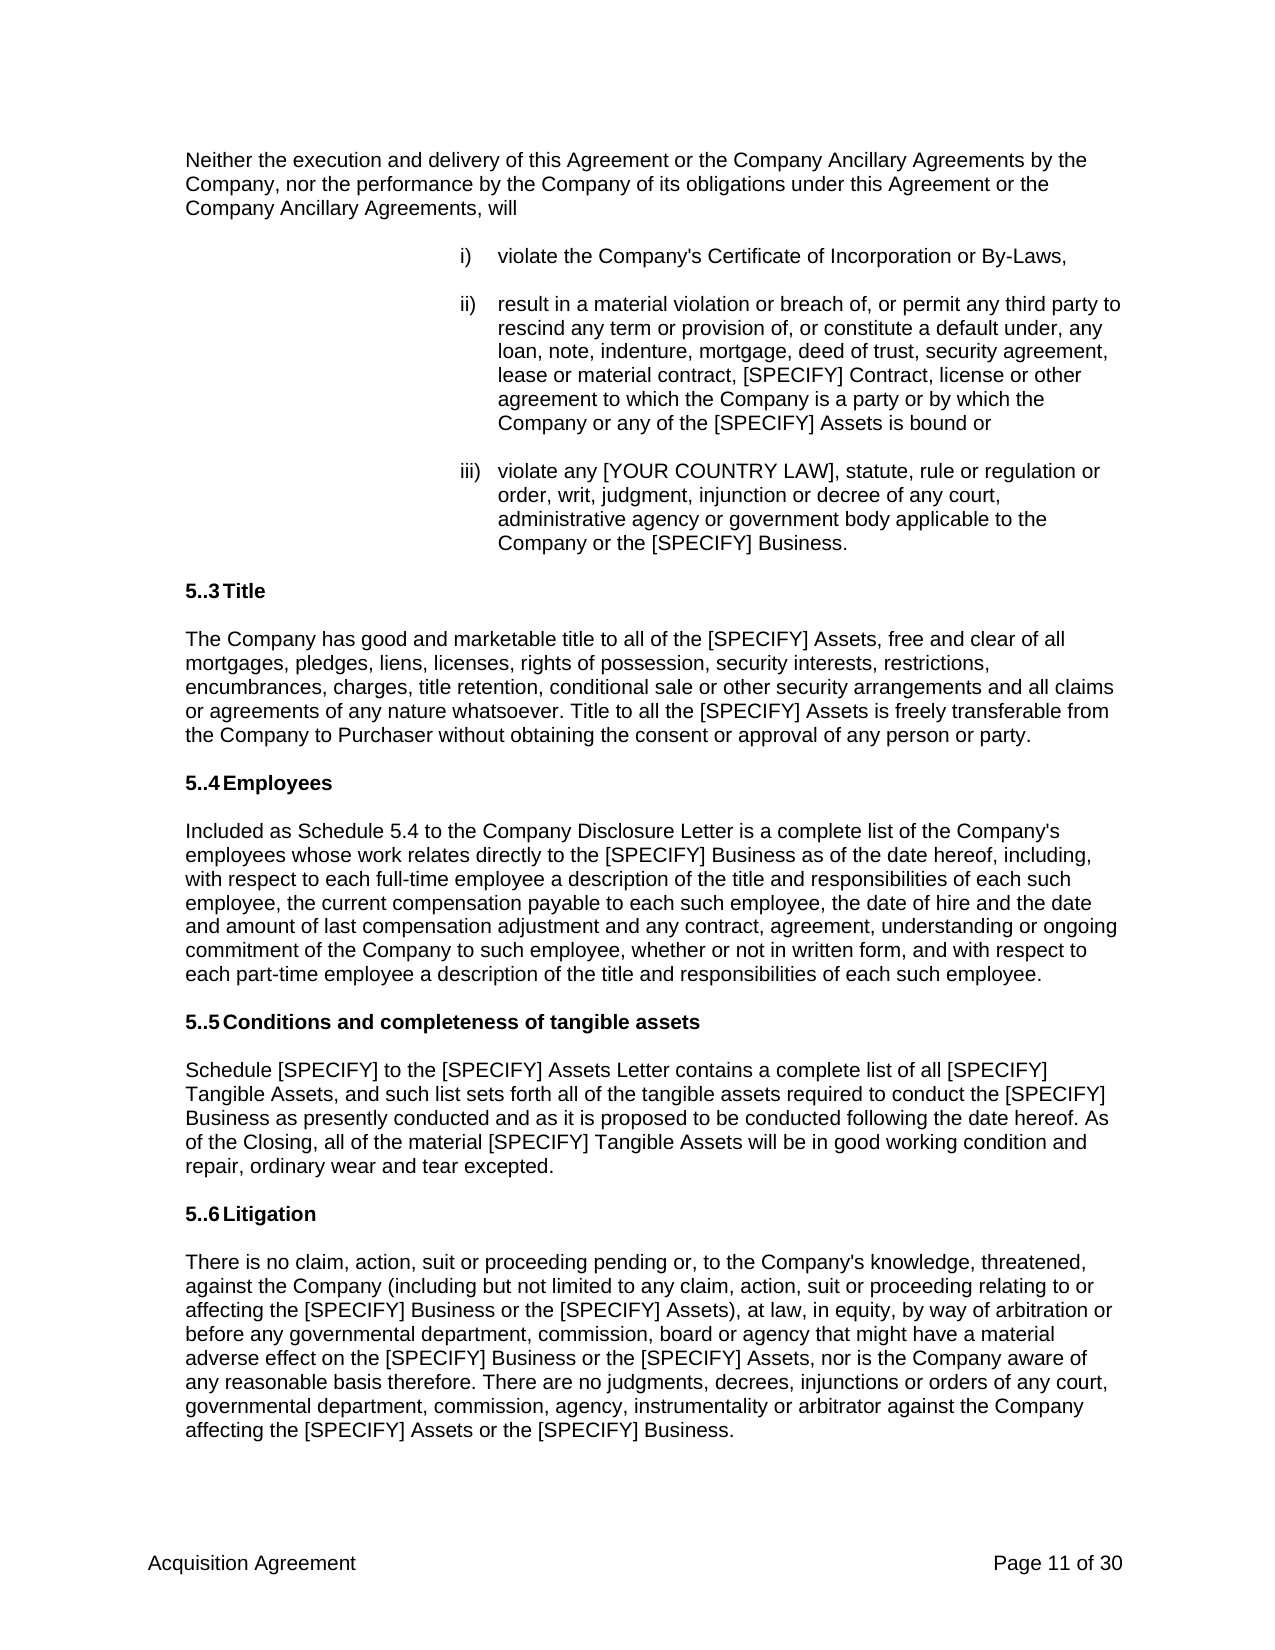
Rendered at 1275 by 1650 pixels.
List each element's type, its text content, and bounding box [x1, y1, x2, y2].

text Included as Schedule 5.4 to the Company Disclosure Letter is a complete list of the Company's employees whose work relates directly to the [SPECIFY] Business as of the date hereof, including, with respect to each full-time employee a description of the title and responsibilities of each such employee, the current compensation payable to each such employee, the date of hire and the date and amount of last compensation adjustment and any contract, agreement, understanding or ongoing commitment of the Company to such employee, whether or not in written form, and with respect to each part-time employee a description of the title and responsibilities of each such employee. [185, 818, 1127, 986]
list violate any [YOUR COUNTRY LAW], statute, rule or regulation or order, writ, judgment, injunction or decree of any court, administrative agency or government body applicable to the Company or the [SPECIFY] Business. [460, 459, 1127, 555]
list Conditions and completeness of tangible assets [185, 1010, 1127, 1034]
text There is no claim, action, suit or proceeding pending or, to the Company's knowledge, threatened, against the Company (including but not limited to any claim, action, suit or proceeding relating to or affecting the [SPECIFY] Business or the [SPECIFY] Assets), at law, in equity, by way of arbitration or before any governmental department, commission, board or agency that might have a material adverse effect on the [SPECIFY] Business or the [SPECIFY] Assets, nor is the Company aware of any reasonable basis therefore. There are no judgments, decrees, injunctions or orders of any court, governmental department, commission, agency, instrumentality or arbitrator against the Company affecting the [SPECIFY] Assets or the [SPECIFY] Business. [185, 1250, 1127, 1441]
list result in a material violation or breach of, or permit any third party to rescind any term or provision of, or constitute a default under, any loan, note, indenture, mortgage, deed of trust, security agreement, lease or material contract, [SPECIFY] Contract, license or other agreement to which the Company is a party or by which the Company or any of the [SPECIFY] Assets is bound or [460, 291, 1127, 435]
text The Company has good and marketable title to all of the [SPECIFY] Assets, free and clear of all mortgages, pledges, liens, licenses, rights of possession, security interests, restrictions, encumbrances, charges, title retention, conditional sale or other security arrangements and all claims or agreements of any nature whatsoever. Title to all the [SPECIFY] Assets is freely transferable from the Company to Purchaser without obtaining the consent or approval of any person or party. [185, 627, 1127, 747]
list Title [185, 579, 1127, 603]
text Schedule [SPECIFY] to the [SPECIFY] Assets Letter contains a complete list of all [SPECIFY] Tangible Assets, and such list sets forth all of the tangible assets required to conduct the [SPECIFY] Business as presently conducted and as it is proposed to be conducted following the date hereof. As of the Closing, all of the material [SPECIFY] Tangible Assets will be in good working condition and repair, ordinary wear and tear excepted. [185, 1058, 1127, 1178]
text Neither the execution and delivery of this Agreement or the Company Ancillary Agreements by the Company, nor the performance by the Company of its obligations under this Agreement or the Company Ancillary Agreements, will [185, 148, 1127, 219]
list Employees [185, 771, 1127, 794]
list violate the Company's Certificate of Incorporation or By-Laws, [460, 243, 1127, 267]
list Litigation [185, 1202, 1127, 1226]
